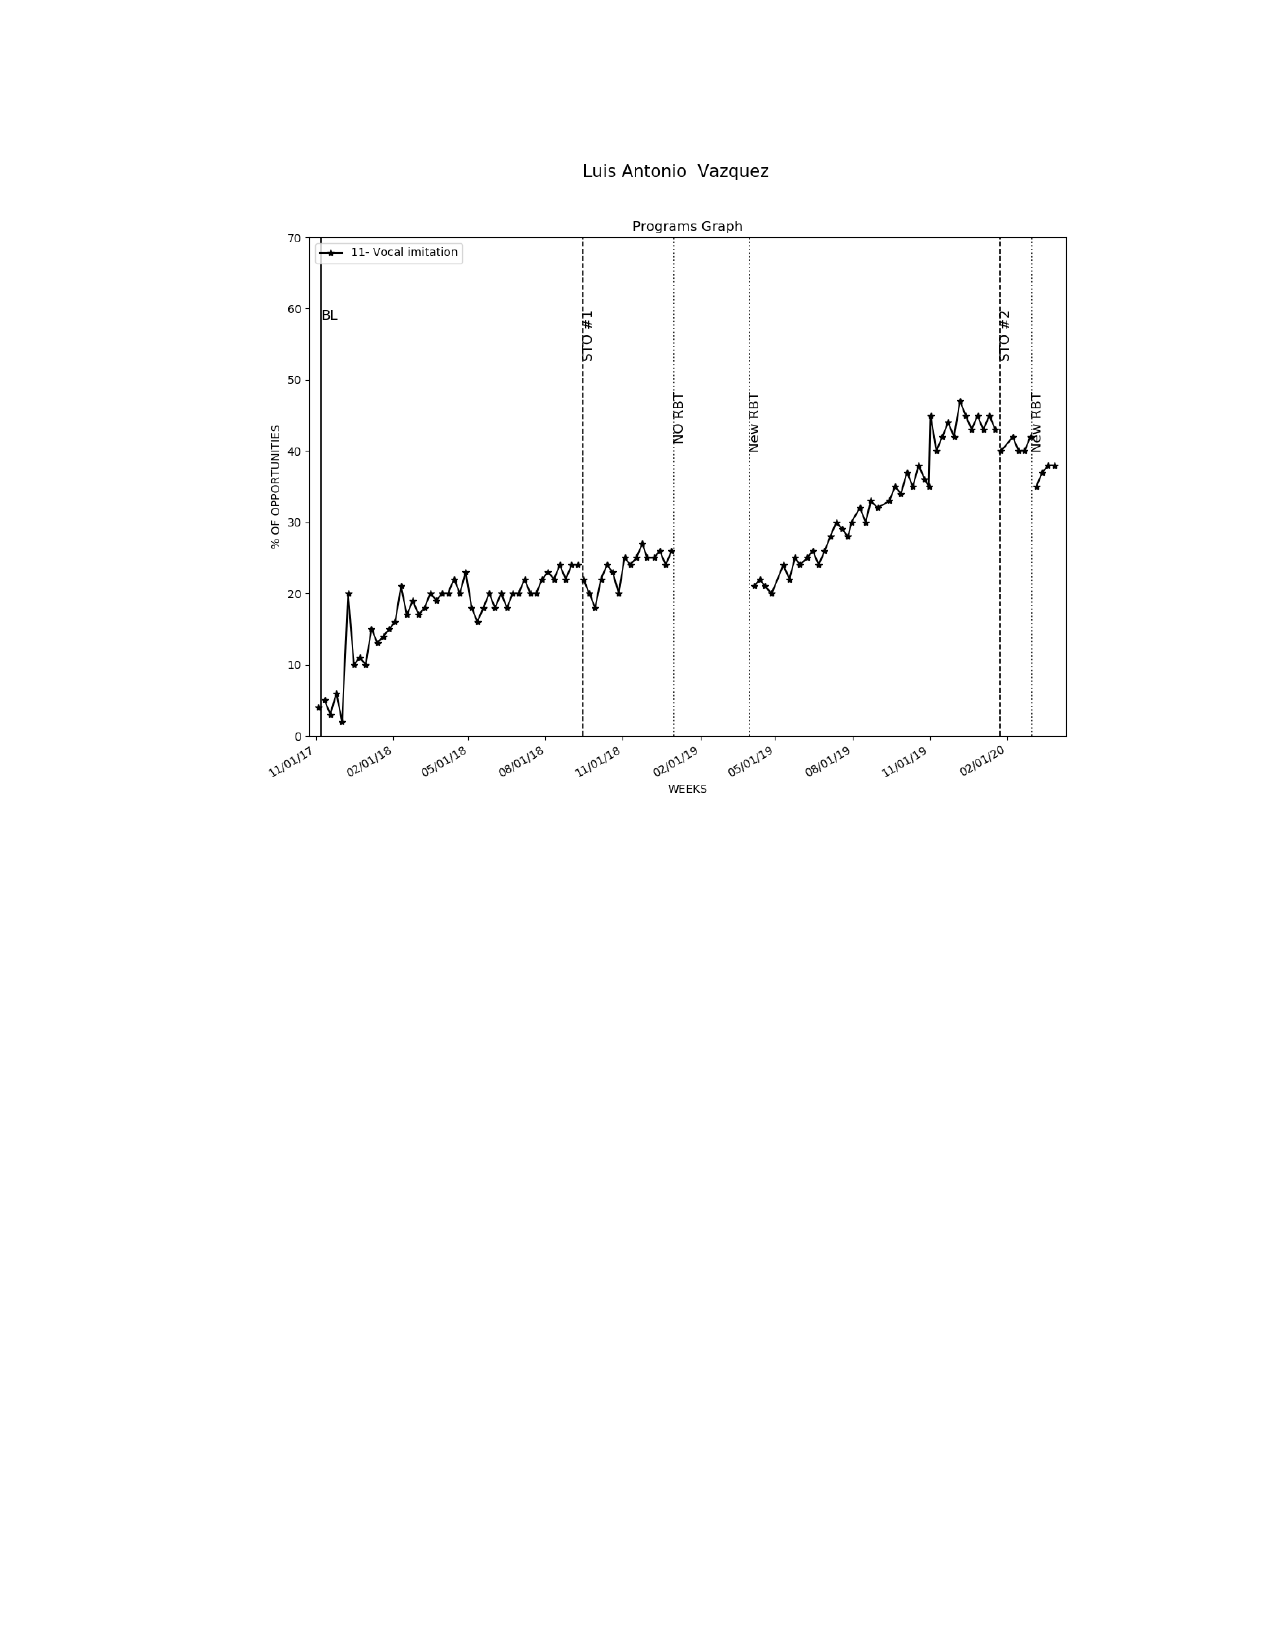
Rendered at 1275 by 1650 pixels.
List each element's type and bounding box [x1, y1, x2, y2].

picture [187, 150, 1163, 882]
